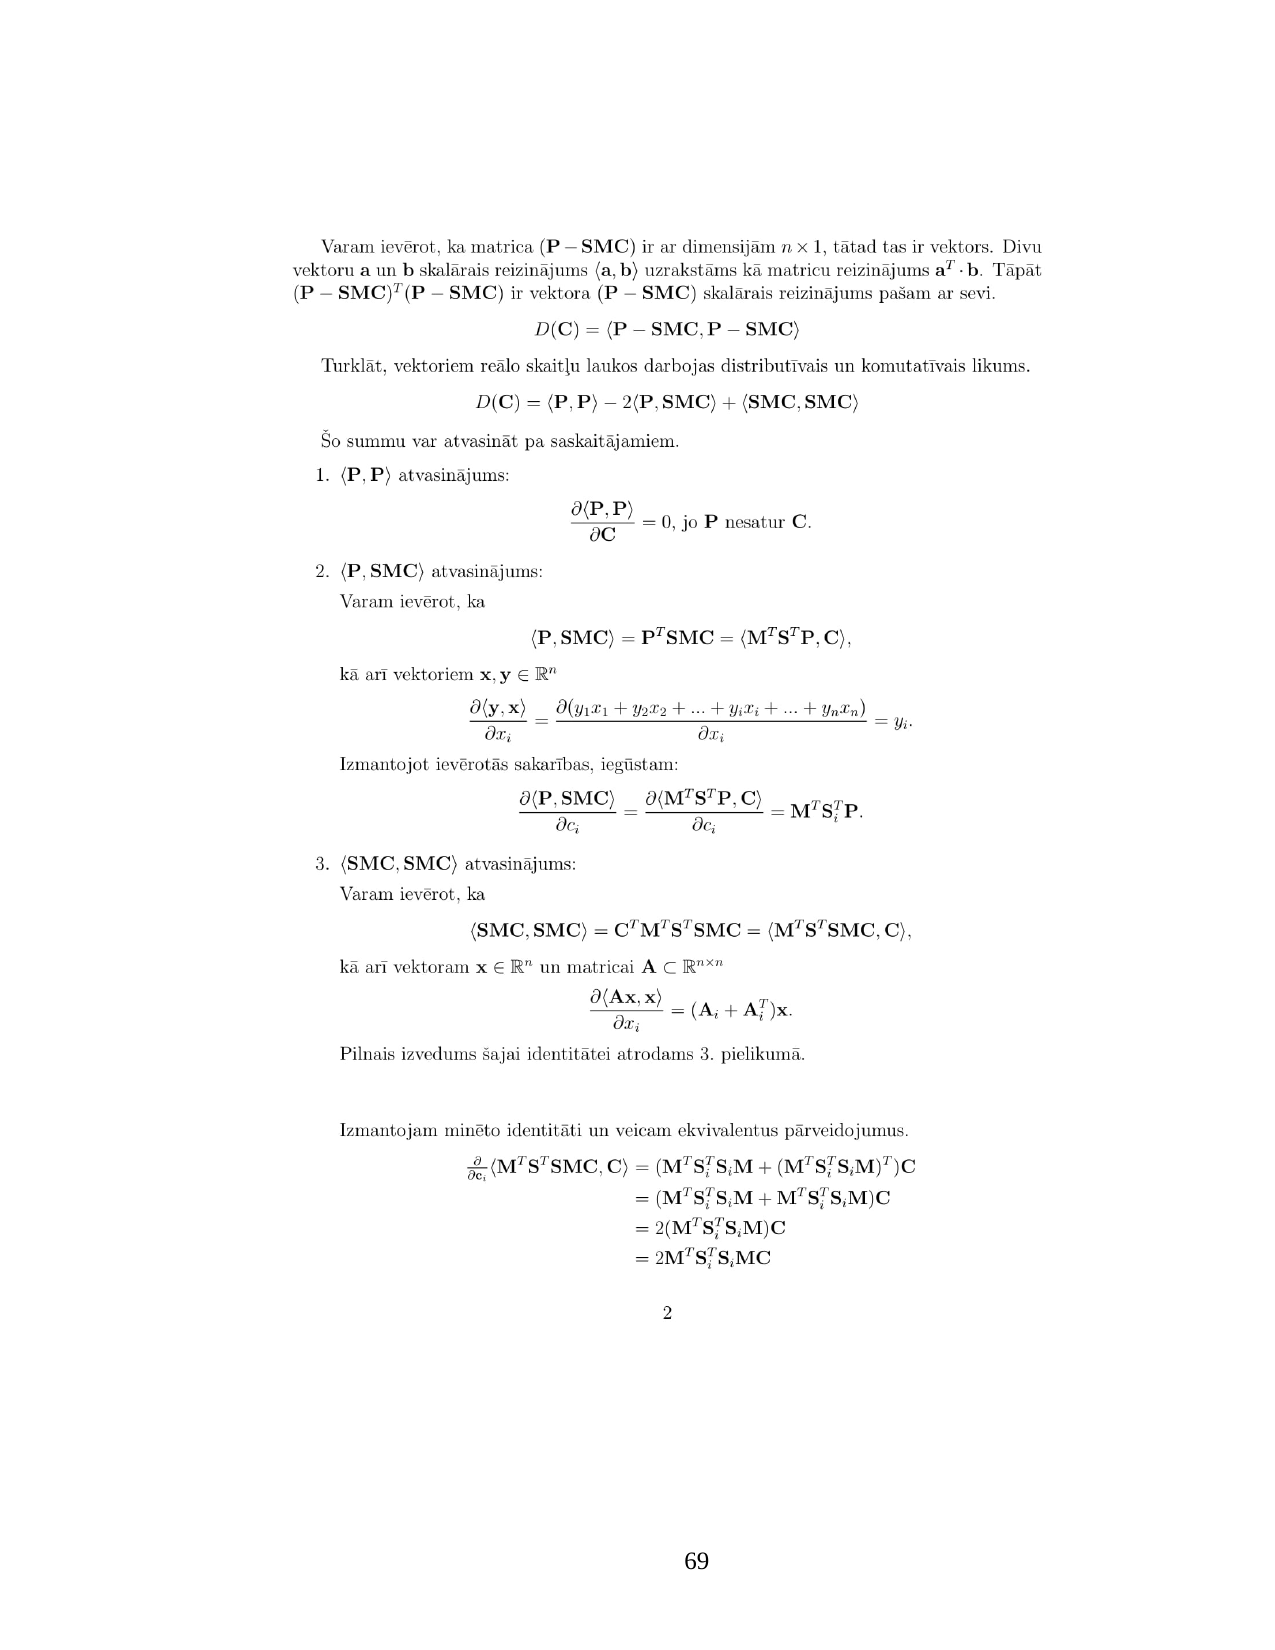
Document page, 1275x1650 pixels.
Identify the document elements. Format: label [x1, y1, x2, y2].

picture [177, 118, 1157, 1386]
